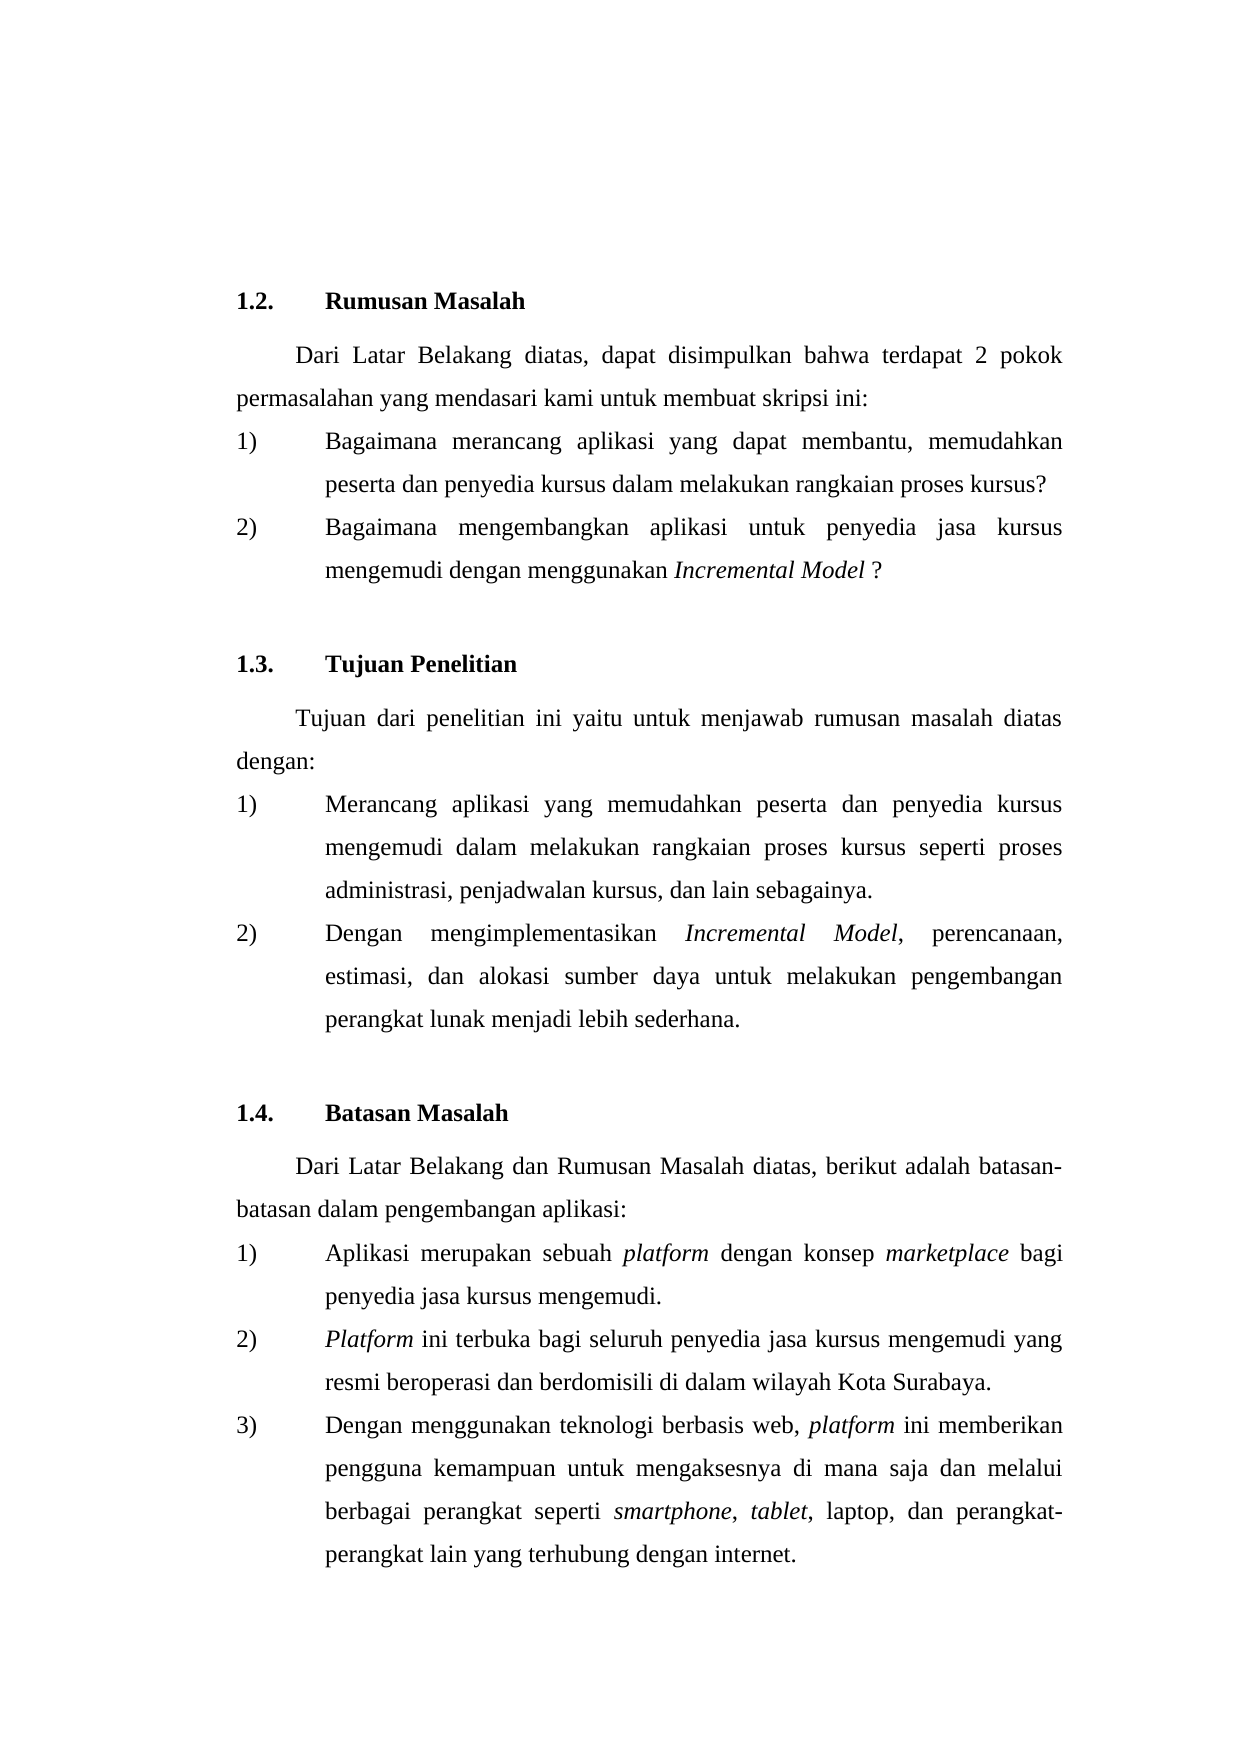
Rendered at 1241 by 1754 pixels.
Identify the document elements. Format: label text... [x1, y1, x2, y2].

list Bagaimana mengembangkan aplikasi untuk penyedia jasa kursus mengemudi dengan menggunakan Incremental Model ? [236, 512, 1063, 584]
text Dari Latar Belakang diatas, dapat disimpulkan bahwa terdapat 2 pokok permasalahan yang mendasari kami untuk membuat skripsi ini: [236, 340, 1063, 412]
subtitle Batasan Masalah [236, 1098, 1063, 1126]
list Platform ini terbuka bagi seluruh penyedia jasa kursus mengemudi yang resmi beroperasi dan berdomisili di dalam wilayah Kota Surabaya. [236, 1324, 1063, 1396]
list Merancang aplikasi yang memudahkan peserta dan penyedia kursus mengemudi dalam melakukan rangkaian proses kursus seperti proses administrasi, penjadwalan kursus, dan lain sebagainya. [236, 789, 1063, 904]
text Dari Latar Belakang dan Rumusan Masalah diatas, berikut adalah batasan-batasan dalam pengembangan aplikasi: [236, 1151, 1063, 1223]
list Dengan mengimplementasikan Incremental Model, perencanaan, estimasi, dan alokasi sumber daya untuk melakukan pengembangan perangkat lunak menjadi lebih sederhana. [236, 918, 1063, 1033]
subtitle Rumusan Masalah [236, 286, 1063, 315]
text Tujuan dari penelitian ini yaitu untuk menjawab rumusan masalah diatas dengan: [236, 703, 1063, 774]
subtitle Tujuan Penelitian [236, 649, 1063, 677]
list Bagaimana merancang aplikasi yang dapat membantu, memudahkan peserta dan penyedia kursus dalam melakukan rangkaian proses kursus? [236, 426, 1063, 498]
list Dengan menggunakan teknologi berbasis web, platform ini memberikan pengguna kemampuan untuk mengaksesnya di mana saja dan melalui berbagai perangkat seperti smartphone, tablet, laptop, dan perangkat-perangkat lain yang terhubung dengan internet. [236, 1410, 1063, 1568]
list Aplikasi merupakan sebuah platform dengan konsep marketplace bagi penyedia jasa kursus mengemudi. [236, 1238, 1063, 1309]
